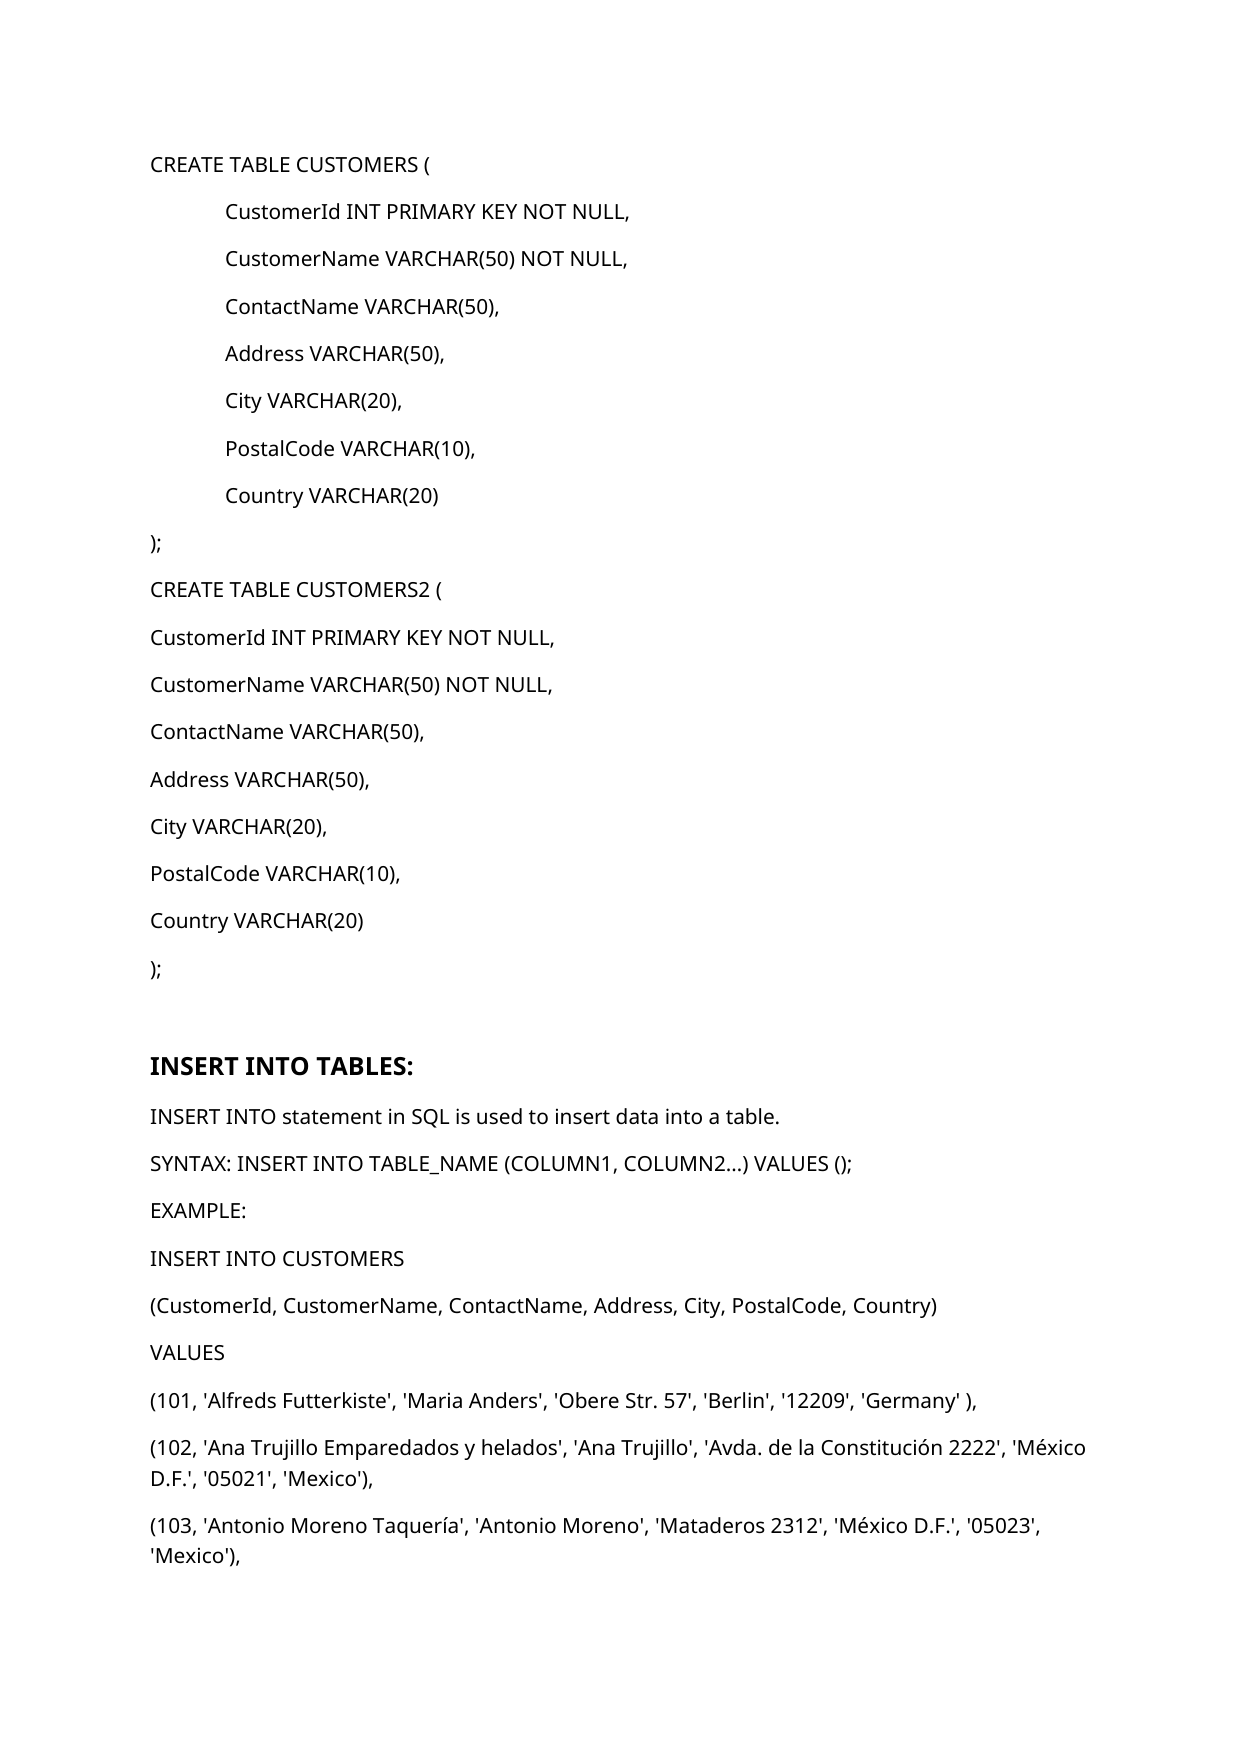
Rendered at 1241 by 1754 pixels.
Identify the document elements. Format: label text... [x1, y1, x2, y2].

text ); [150, 954, 1090, 982]
text VALUES [150, 1338, 1090, 1367]
text INSERT INTO CUSTOMERS [150, 1244, 1090, 1272]
text CREATE TABLE CUSTOMERS ( [150, 150, 1090, 178]
text CustomerId INT PRIMARY KEY NOT NULL, [150, 623, 1090, 651]
text CREATE TABLE CUSTOMERS2 ( [150, 576, 1090, 604]
text CustomerId INT PRIMARY KEY NOT NULL, [150, 197, 1090, 226]
text City VARCHAR(20), [150, 812, 1090, 841]
text EXAMPLE: [150, 1197, 1090, 1225]
text City VARCHAR(20), [150, 386, 1090, 415]
text SYNTAX: INSERT INTO TABLE_NAME (COLUMN1, COLUMN2…) VALUES (); [150, 1149, 1090, 1178]
text ContactName VARCHAR(50), [150, 717, 1090, 746]
text ContactName VARCHAR(50), [150, 292, 1090, 320]
text CustomerName VARCHAR(50) NOT NULL, [150, 670, 1090, 699]
text PostalCode VARCHAR(10), [150, 434, 1090, 462]
text Country VARCHAR(20) [150, 481, 1090, 509]
text CustomerName VARCHAR(50) NOT NULL, [150, 244, 1090, 273]
text Address VARCHAR(50), [150, 339, 1090, 368]
text Country VARCHAR(20) [150, 907, 1090, 935]
text Address VARCHAR(50), [150, 765, 1090, 793]
text (101, 'Alfreds Futterkiste', 'Maria Anders', 'Obere Str. 57', 'Berlin', '12209', 'Germany' ), [150, 1386, 1090, 1414]
text (103, 'Antonio Moreno Taquería', 'Antonio Moreno', 'Mataderos 2312', 'México D.F.', '05023', 'Mexico'), [150, 1511, 1090, 1570]
text INSERT INTO TABLES: [150, 1048, 1090, 1083]
text (CustomerId, CustomerName, ContactName, Address, City, PostalCode, Country) [150, 1291, 1090, 1319]
text PostalCode VARCHAR(10), [150, 859, 1090, 888]
text ); [150, 528, 1090, 557]
text (102, 'Ana Trujillo Emparedados y helados', 'Ana Trujillo', 'Avda. de la Constitución 2222', 'México D.F.', '05021', 'Mexico'), [150, 1433, 1090, 1492]
text INSERT INTO statement in SQL is used to insert data into a table. [150, 1102, 1090, 1130]
